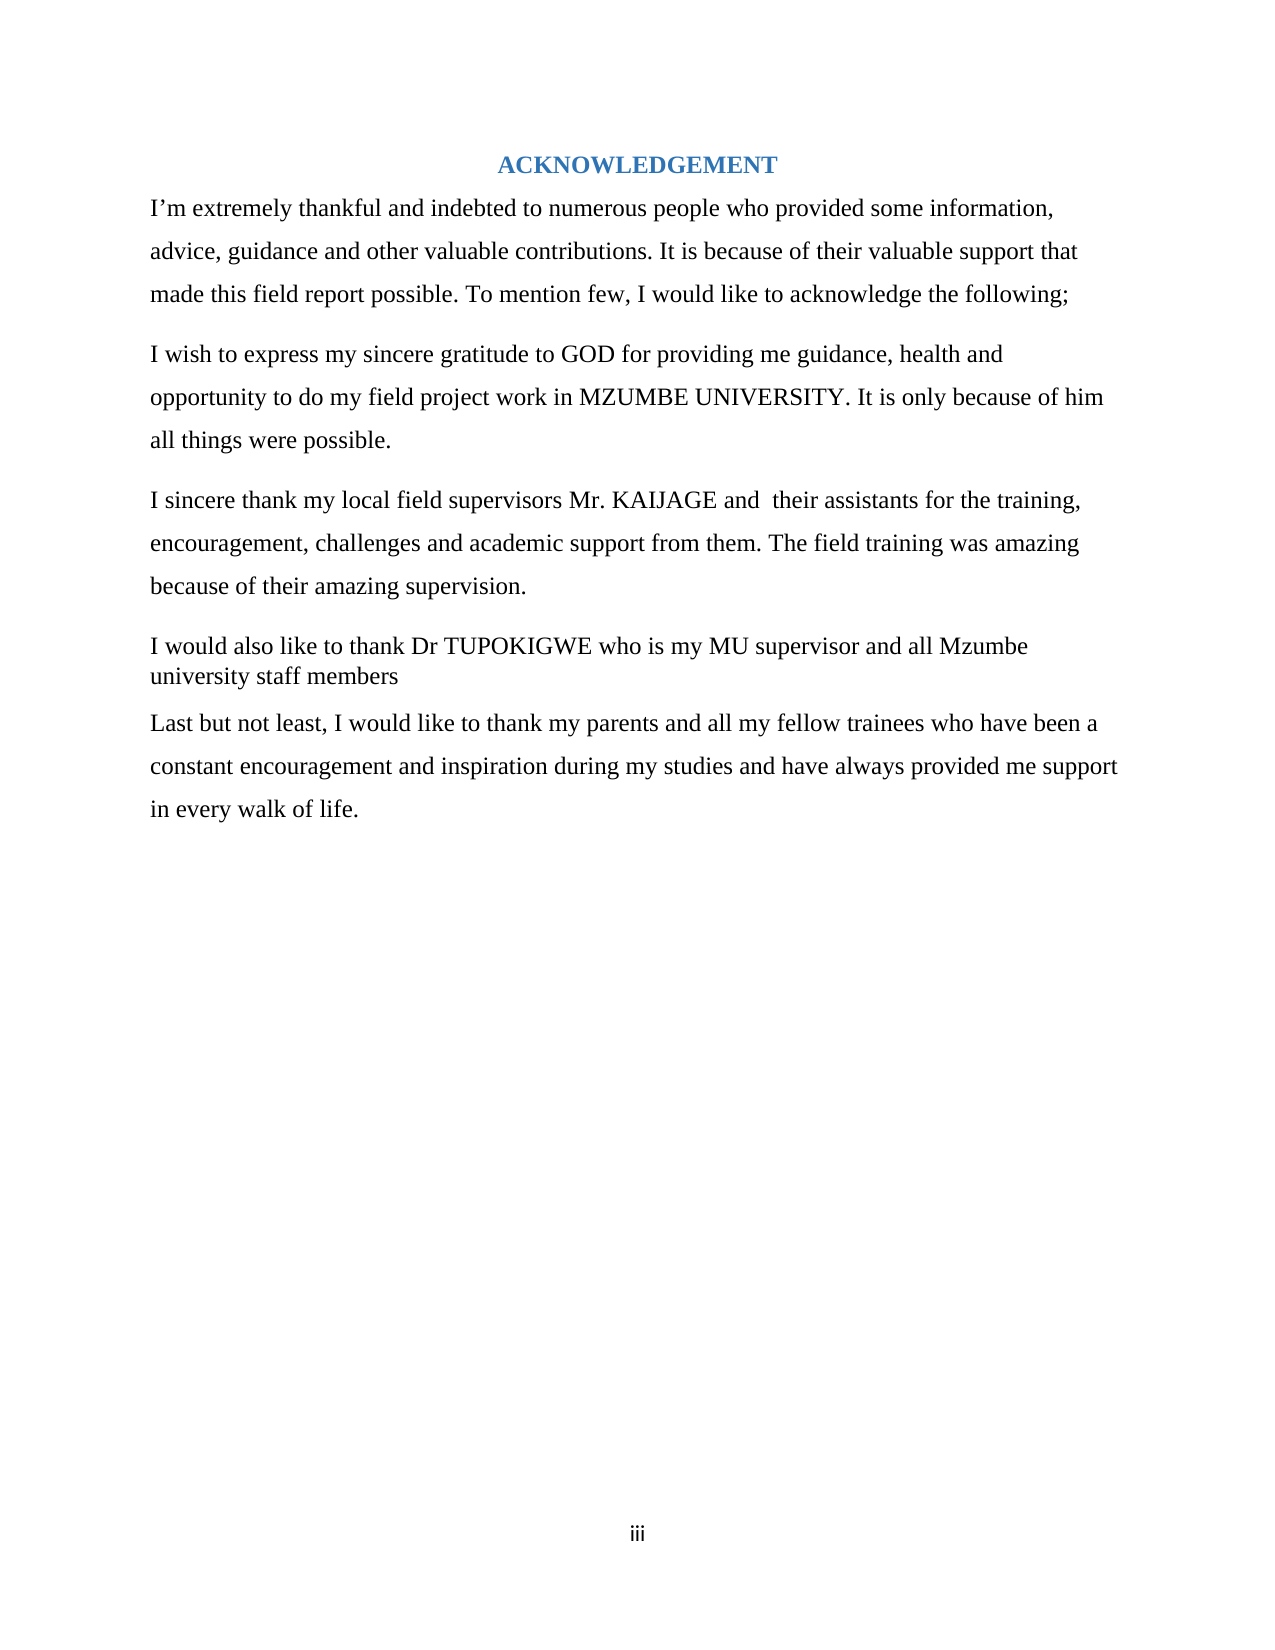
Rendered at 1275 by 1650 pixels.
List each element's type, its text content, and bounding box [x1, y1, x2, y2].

text I sincere thank my local field supervisors Mr. KAIJAGE and their assistants for the training, encouragement, challenges and academic support from them. The field training was amazing because of their amazing supervision. [150, 485, 1125, 600]
text I’m extremely thankful and indebted to numerous people who provided some information, advice, guidance and other valuable contributions. It is because of their valuable support that made this field report possible. To mention few, I would like to acknowledge the following; [150, 193, 1125, 308]
text I would also like to thank Dr TUPOKIGWE who is my MU supervisor and all Mzumbe university staff members [150, 631, 1125, 690]
subtitle ACKNOWLEDGEMENT [150, 150, 1125, 179]
text I wish to express my sincere gratitude to GOD for providing me guidance, health and opportunity to do my field project work in MZUMBE UNIVERSITY. It is only because of him all things were possible. [150, 339, 1125, 454]
text Last but not least, I would like to thank my parents and all my fellow trainees who have been a constant encouragement and inspiration during my studies and have always provided me support in every walk of life. [150, 708, 1125, 823]
